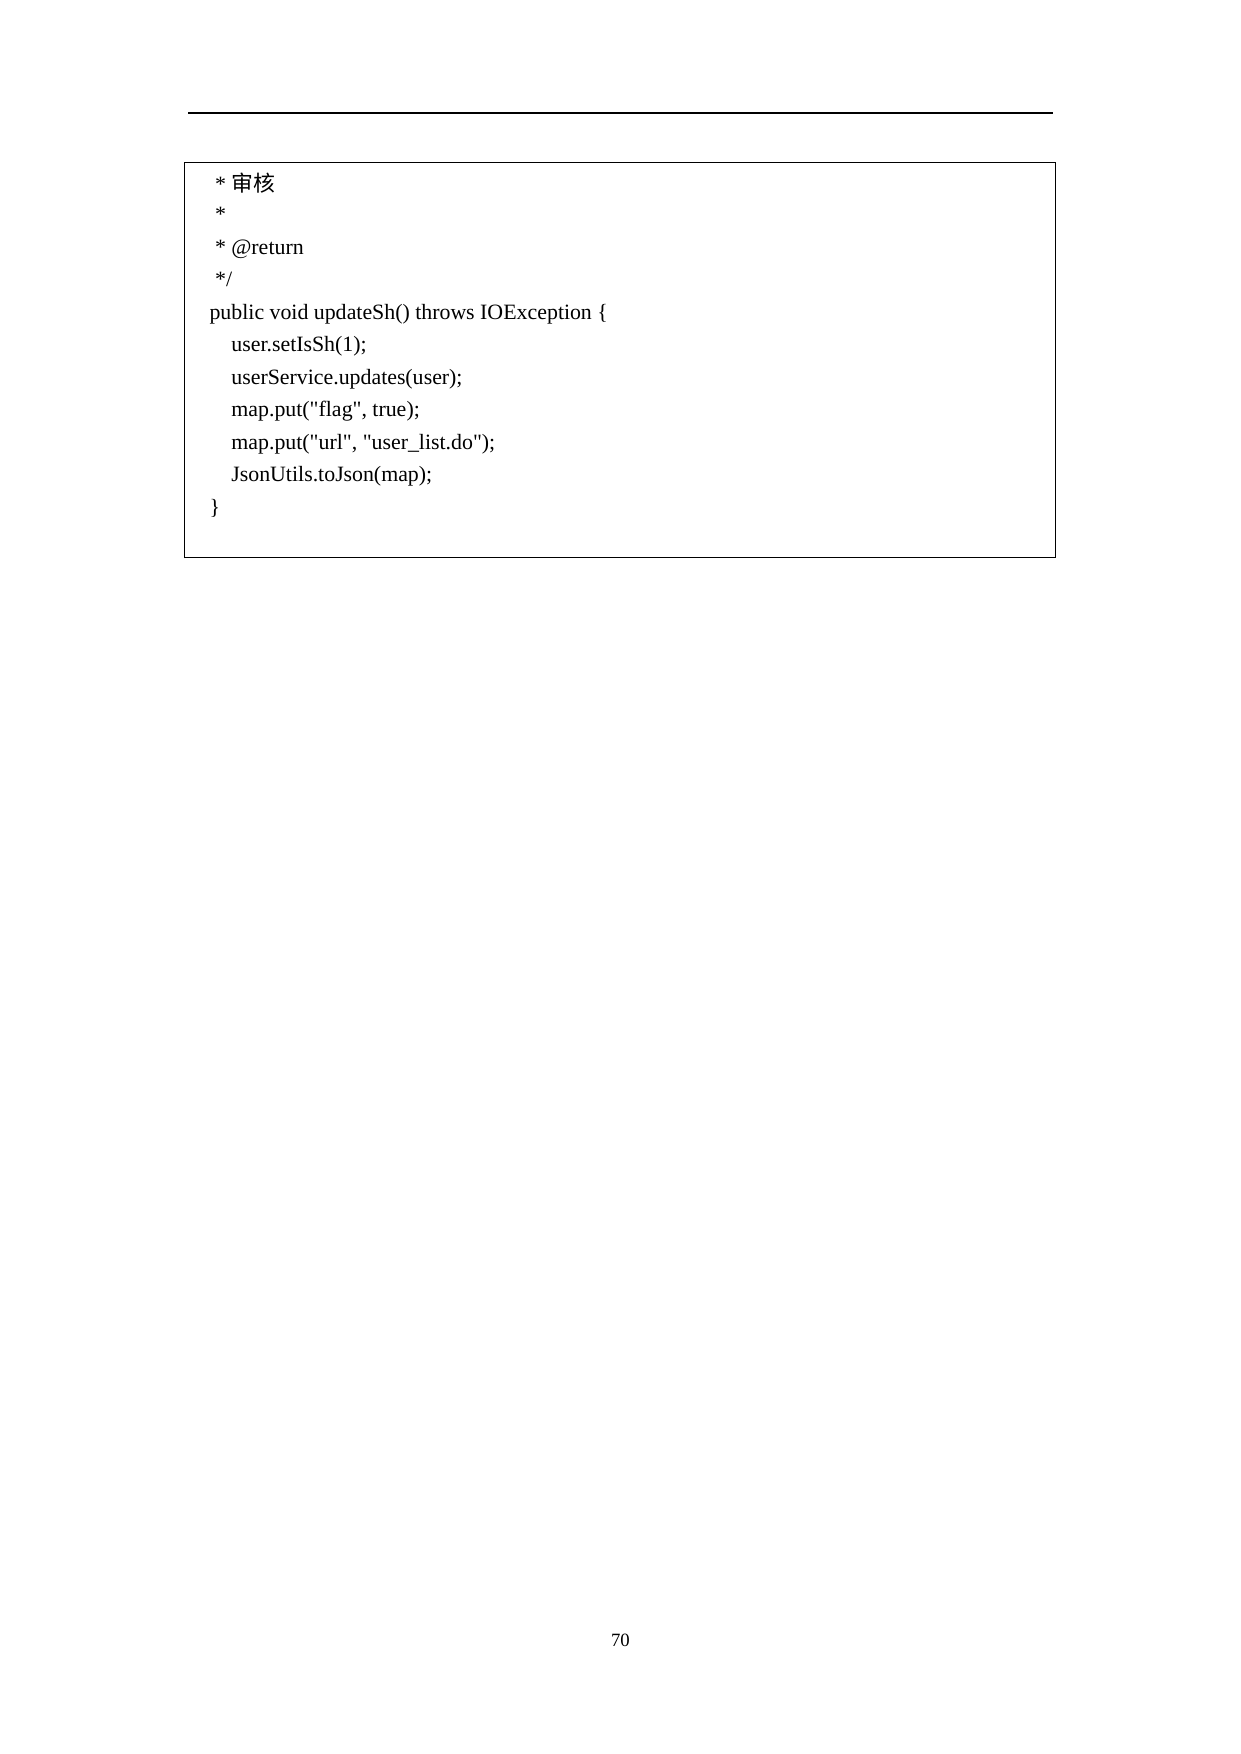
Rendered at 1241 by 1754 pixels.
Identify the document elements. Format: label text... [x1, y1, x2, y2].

text map.put("flag", true); [187, 393, 1053, 425]
text map.put("url", "user_list.do"); [187, 425, 1053, 458]
text */ [187, 263, 1053, 295]
text } [187, 490, 1053, 523]
text * 审核 [185, 163, 1055, 198]
text * [187, 198, 1053, 230]
text user.setIsSh(1); [187, 328, 1053, 360]
text * @return [187, 230, 1053, 263]
text userService.updates(user); [187, 360, 1053, 393]
text public void updateSh() throws IOException { [187, 295, 1053, 328]
text JsonUtils.toJson(map); [187, 458, 1053, 490]
